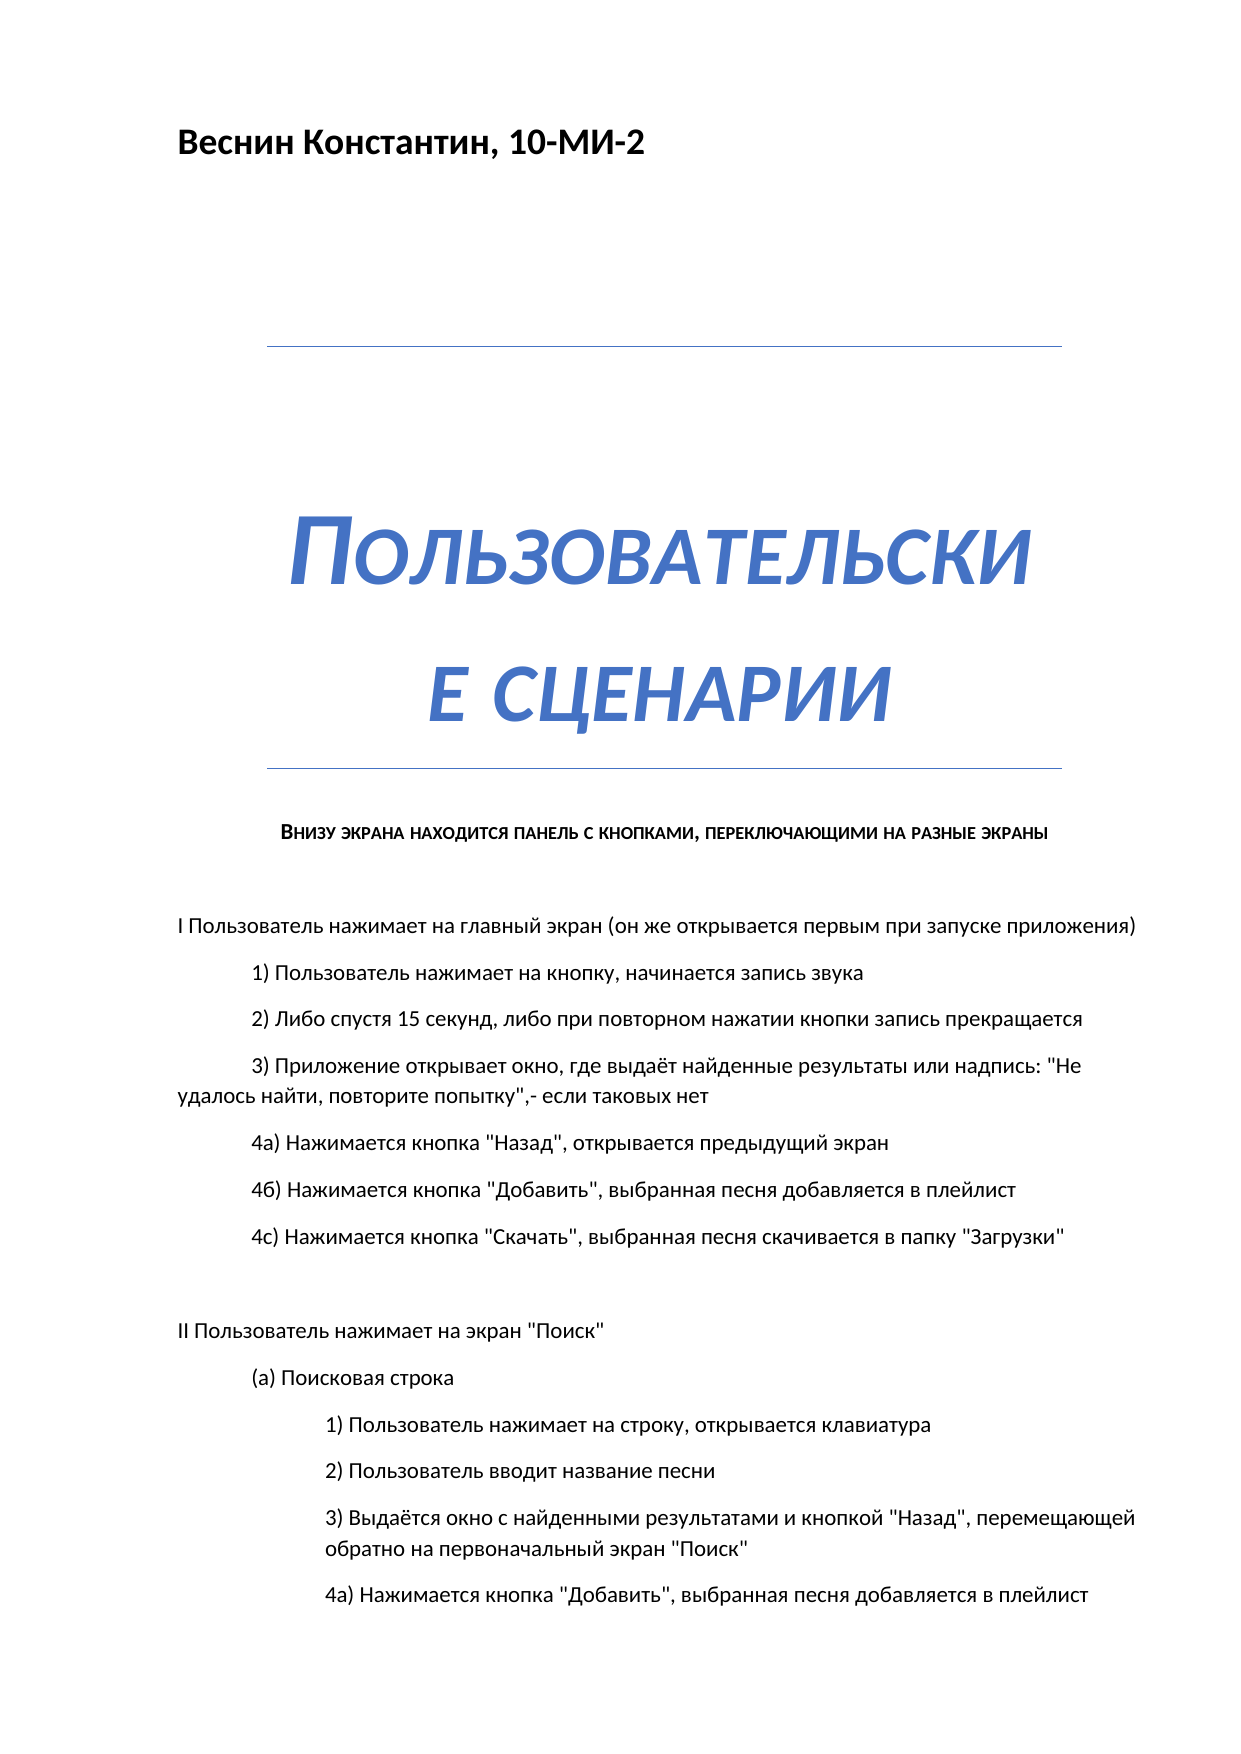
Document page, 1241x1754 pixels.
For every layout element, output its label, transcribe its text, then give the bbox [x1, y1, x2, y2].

text II Пользователь нажимает на экран "Поиск" [177, 1316, 1152, 1344]
text (а) Поисковая строка [177, 1363, 1152, 1391]
text I Пользователь нажимает на главный экран (он же открывается первым при запуске приложения) [177, 911, 1152, 939]
text 4с) Нажимается кнопка "Скачать", выбранная песня скачивается в папку "Загрузки" [177, 1222, 1152, 1250]
text 2) Либо спустя 15 секунд, либо при повторном нажатии кнопки запись прекращается [177, 1004, 1152, 1033]
text 2) Пользователь вводит название песни [177, 1457, 1152, 1485]
text 1) Пользователь нажимает на кнопку, начинается запись звука [177, 958, 1152, 986]
text 4б) Нажимается кнопка "Добавить", выбранная песня добавляется в плейлист [177, 1175, 1152, 1203]
text 4а) Нажимается кнопка "Добавить", выбранная песня добавляется в плейлист [251, 1581, 1152, 1609]
text 1) Пользователь нажимает на строку, открывается клавиатура [177, 1410, 1152, 1438]
text Внизу экрана находится панель с кнопками, переключающими на разные экраны [267, 817, 1062, 845]
text Веснин Константин, 10-МИ-2 [177, 118, 1152, 164]
text 3) Выдаётся окно с найденными результатами и кнопкой "Назад", перемещающей обратно на первоначальный экран "Поиск" [177, 1503, 1152, 1562]
text Пользовательские сценарии [267, 482, 1062, 768]
text 4а) Нажимается кнопка "Назад", открывается предыдущий экран [177, 1128, 1152, 1157]
text 3) Приложение открывает окно, где выдаёт найденные результаты или надпись: "Не удалось найти, повторите попытку",- если таковых нет [177, 1051, 1152, 1110]
